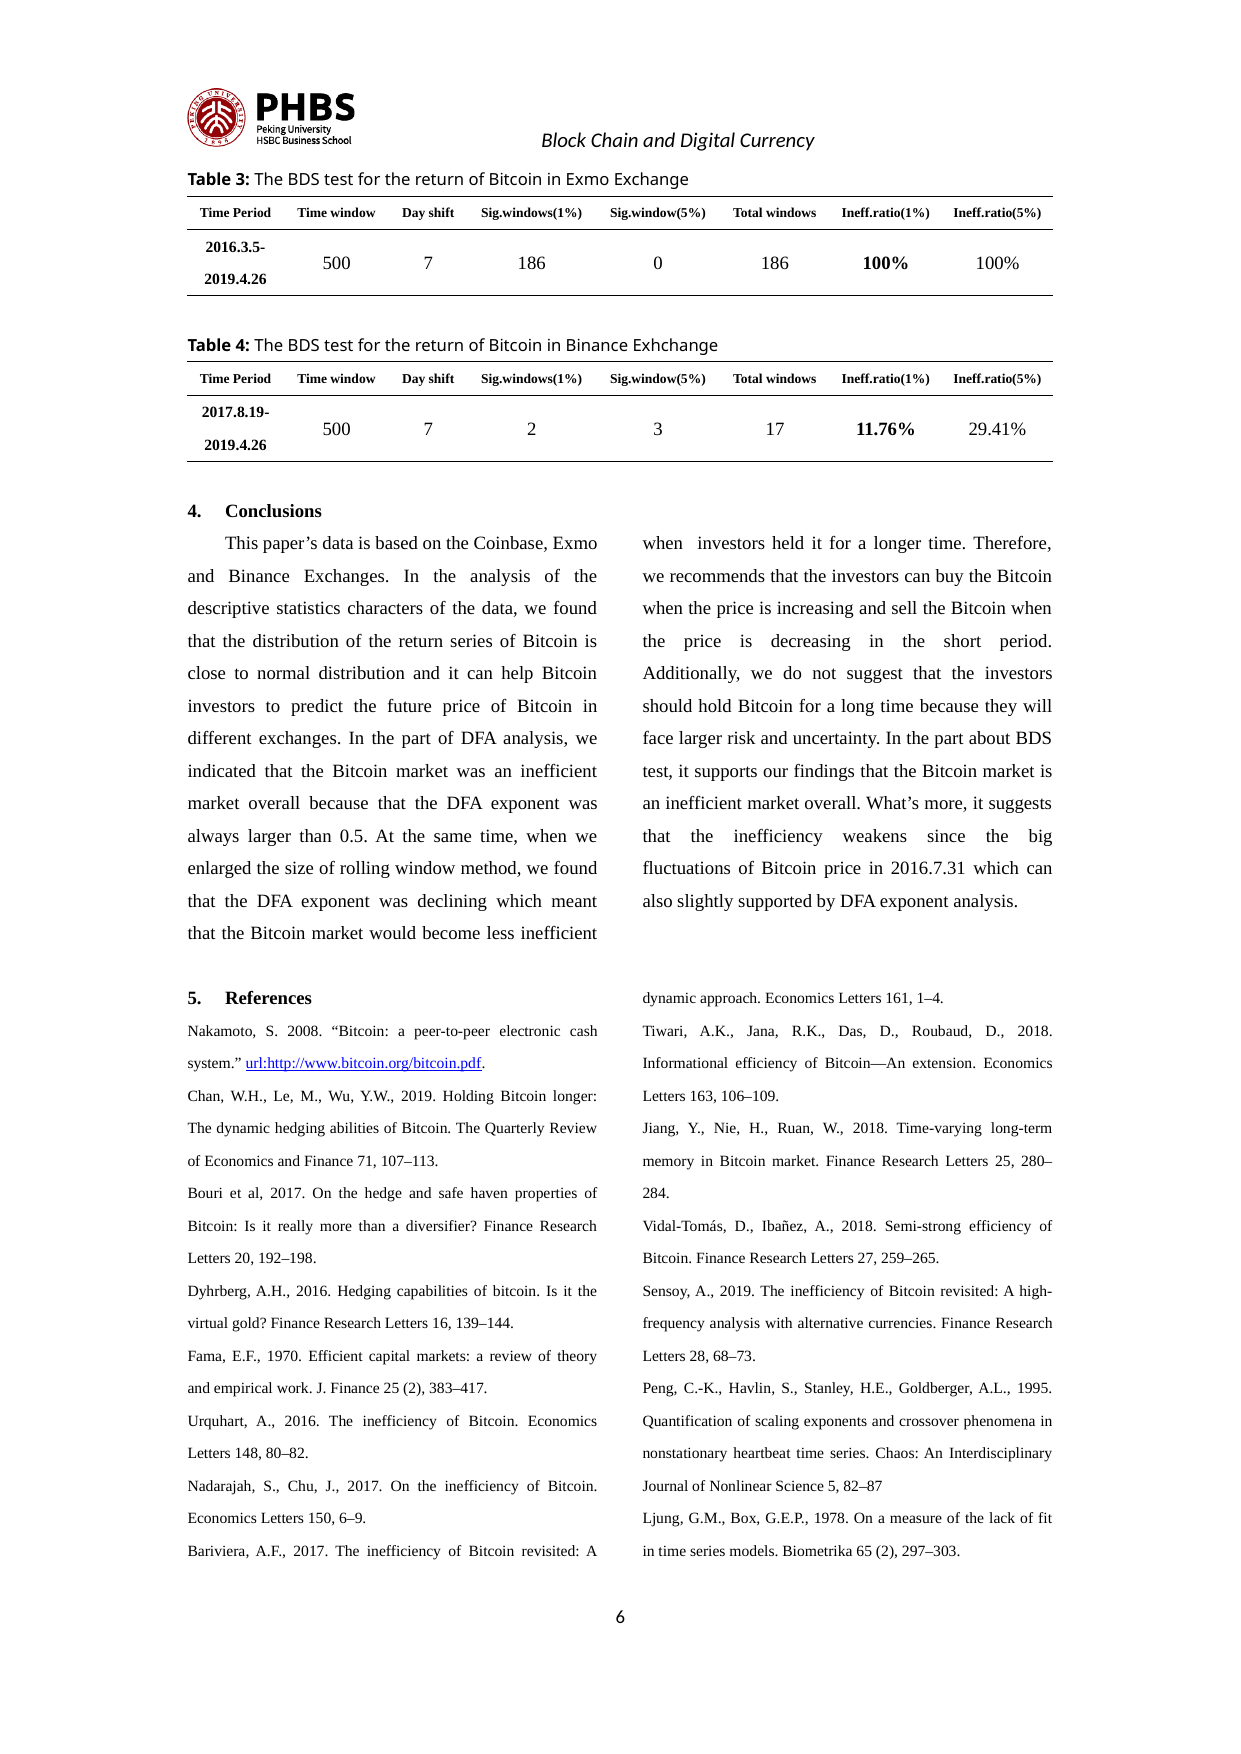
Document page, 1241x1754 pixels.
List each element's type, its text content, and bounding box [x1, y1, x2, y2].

table_cell 2017.8.19-2019.4.26 [187, 396, 283, 461]
table_header Ineff.ratio(1%) [830, 362, 941, 395]
table_header Sig.windows(1%) [467, 362, 596, 395]
table_cell 2016.3.5-2019.4.26 [187, 230, 283, 295]
text Bariviera, A.F., 2017. The inefficiency of Bitcoin revisited: A dynamic approach. Economics Letters 161, 1–4. [187, 1534, 598, 1567]
text Peng, C.-K., Havlin, S., Stanley, H.E., Goldberger, A.L., 1995. Quantification of scaling exponents and crossover phenomena in nonstationary heartbeat time series. Chaos: An Interdisciplinary Journal of Nonlinear Science 5, 82–87 [642, 1372, 1053, 1502]
table_header Time window [284, 362, 389, 395]
table_header Ineff.ratio(5%) [941, 197, 1053, 229]
text Nakamoto, S. 2008. “Bitcoin: a peer-to-peer electronic cash system.” url:http://www.bitcoin.org/bitcoin.pdf. [187, 1014, 598, 1079]
table_cell 11.76% [830, 396, 941, 461]
text This paper’s data is based on the Coinbase, Exmo and Binance Exchanges. In the analysis of the descriptive statistics characters of the data, we found that the distribution of the return series of Bitcoin is close to normal distribution and it can help Bitcoin investors to predict the future price of Bitcoin in different exchanges. In the part of DFA analysis, we indicated that the Bitcoin market was an inefficient market overall because that the DFA exponent was always larger than 0.5. At the same time, when we enlarged the size of rolling window method, we found that the DFA exponent was declining which meant that the Bitcoin market would become less inefficient when investors held it for a longer time. Therefore, we recommends that the investors can buy the Bitcoin when the price is increasing and sell the Bitcoin when the price is decreasing in the short period. Additionally, we do not suggest that the investors should hold Bitcoin for a long time because they will face larger risk and uncertainty. In the part about BDS test, it supports our findings that the Bitcoin market is an inefficient market overall. What’s more, it suggests that the inefficiency weakens since the big fluctuations of Bitcoin price in 2016.7.31 which can also slightly supported by DFA exponent analysis. [642, 527, 1053, 917]
text Urquhart, A., 2016. The inefficiency of Bitcoin. Economics Letters 148, 80–82. [187, 1404, 598, 1469]
table_header Total windows [720, 362, 830, 395]
text Bariviera, A.F., 2017. The inefficiency of Bitcoin revisited: A dynamic approach. Economics Letters 161, 1–4. [642, 982, 1053, 1014]
table_cell 186 [467, 230, 596, 295]
table_header Sig.window(5%) [596, 197, 719, 229]
text This paper’s data is based on the Coinbase, Exmo and Binance Exchanges. In the analysis of the descriptive statistics characters of the data, we found that the distribution of the return series of Bitcoin is close to normal distribution and it can help Bitcoin investors to predict the future price of Bitcoin in different exchanges. In the part of DFA analysis, we indicated that the Bitcoin market was an inefficient market overall because that the DFA exponent was always larger than 0.5. At the same time, when we enlarged the size of rolling window method, we found that the DFA exponent was declining which meant that the Bitcoin market would become less inefficient when investors held it for a longer time. Therefore, we recommends that the investors can buy the Bitcoin when the price is increasing and sell the Bitcoin when the price is decreasing in the short period. Additionally, we do not suggest that the investors should hold Bitcoin for a long time because they will face larger risk and uncertainty. In the part about BDS test, it supports our findings that the Bitcoin market is an inefficient market overall. What’s more, it suggests that the inefficiency weakens since the big fluctuations of Bitcoin price in 2016.7.31 which can also slightly supported by DFA exponent analysis. [187, 527, 598, 949]
table_header Time window [284, 197, 389, 229]
table_cell 186 [720, 230, 830, 295]
text Chan, W.H., Le, M., Wu, Y.W., 2019. Holding Bitcoin longer: The dynamic hedging abilities of Bitcoin. The Quarterly Review of Economics and Finance 71, 107–113. [187, 1079, 598, 1177]
table_cell 17 [720, 396, 830, 461]
text Vidal-Tomás, D., Ibañez, A., 2018. Semi-strong efficiency of Bitcoin. Finance Research Letters 27, 259–265. [642, 1209, 1053, 1274]
table_cell 500 [284, 230, 389, 295]
table_header Sig.windows(1%) [467, 197, 596, 229]
table_cell 100% [941, 230, 1053, 295]
table_cell 7 [389, 230, 467, 295]
table_header Day shift [389, 362, 467, 395]
table_cell 7 [389, 396, 467, 461]
table_header Time Period [187, 362, 283, 395]
table_cell 2 [467, 396, 596, 461]
table_cell 3 [596, 396, 719, 461]
table_cell 500 [284, 396, 389, 461]
text Bouri et al, 2017. On the hedge and safe haven properties of Bitcoin: Is it really more than a diversifier? Finance Research Letters 20, 192–198. [187, 1177, 598, 1274]
text Table 3: The BDS test for the return of Bitcoin in Exmo Exchange [187, 163, 1053, 196]
text Dyhrberg, A.H., 2016. Hedging capabilities of bitcoin. Is it the virtual gold? Finance Research Letters 16, 139–144. [187, 1274, 598, 1339]
table_header Total windows [720, 197, 830, 229]
table_header Time Period [187, 197, 283, 229]
table_header Ineff.ratio(5%) [941, 362, 1053, 395]
table_header Day shift [389, 197, 467, 229]
text Ljung, G.M., Box, G.E.P., 1978. On a measure of the lack of fit in time series models. Biometrika 65 (2), 297–303. [642, 1502, 1053, 1567]
table_cell 0 [596, 230, 719, 295]
text Nadarajah, S., Chu, J., 2017. On the inefficiency of Bitcoin. Economics Letters 150, 6–9. [187, 1469, 598, 1534]
text Fama, E.F., 1970. Efficient capital markets: a review of theory and empirical work. J. Finance 25 (2), 383–417. [187, 1339, 598, 1404]
text Table 4: The BDS test for the return of Bitcoin in Binance Exhchange [187, 329, 1053, 361]
table_cell 100% [830, 230, 941, 295]
picture [187, 88, 355, 147]
table_header Ineff.ratio(1%) [830, 197, 941, 229]
list Conclusions [187, 494, 598, 527]
text Tiwari, A.K., Jana, R.K., Das, D., Roubaud, D., 2018. Informational efficiency of Bitcoin—An extension. Economics Letters 163, 106–109. [642, 1014, 1053, 1112]
table_cell 29.41% [941, 396, 1053, 461]
text Jiang, Y., Nie, H., Ruan, W., 2018. Time-varying long-term memory in Bitcoin market. Finance Research Letters 25, 280–284. [642, 1112, 1053, 1209]
text Sensoy, A., 2019. The inefficiency of Bitcoin revisited: A high-frequency analysis with alternative currencies. Finance Research Letters 28, 68–73. [642, 1274, 1053, 1372]
list References [187, 982, 598, 1014]
table_header Sig.window(5%) [596, 362, 719, 395]
